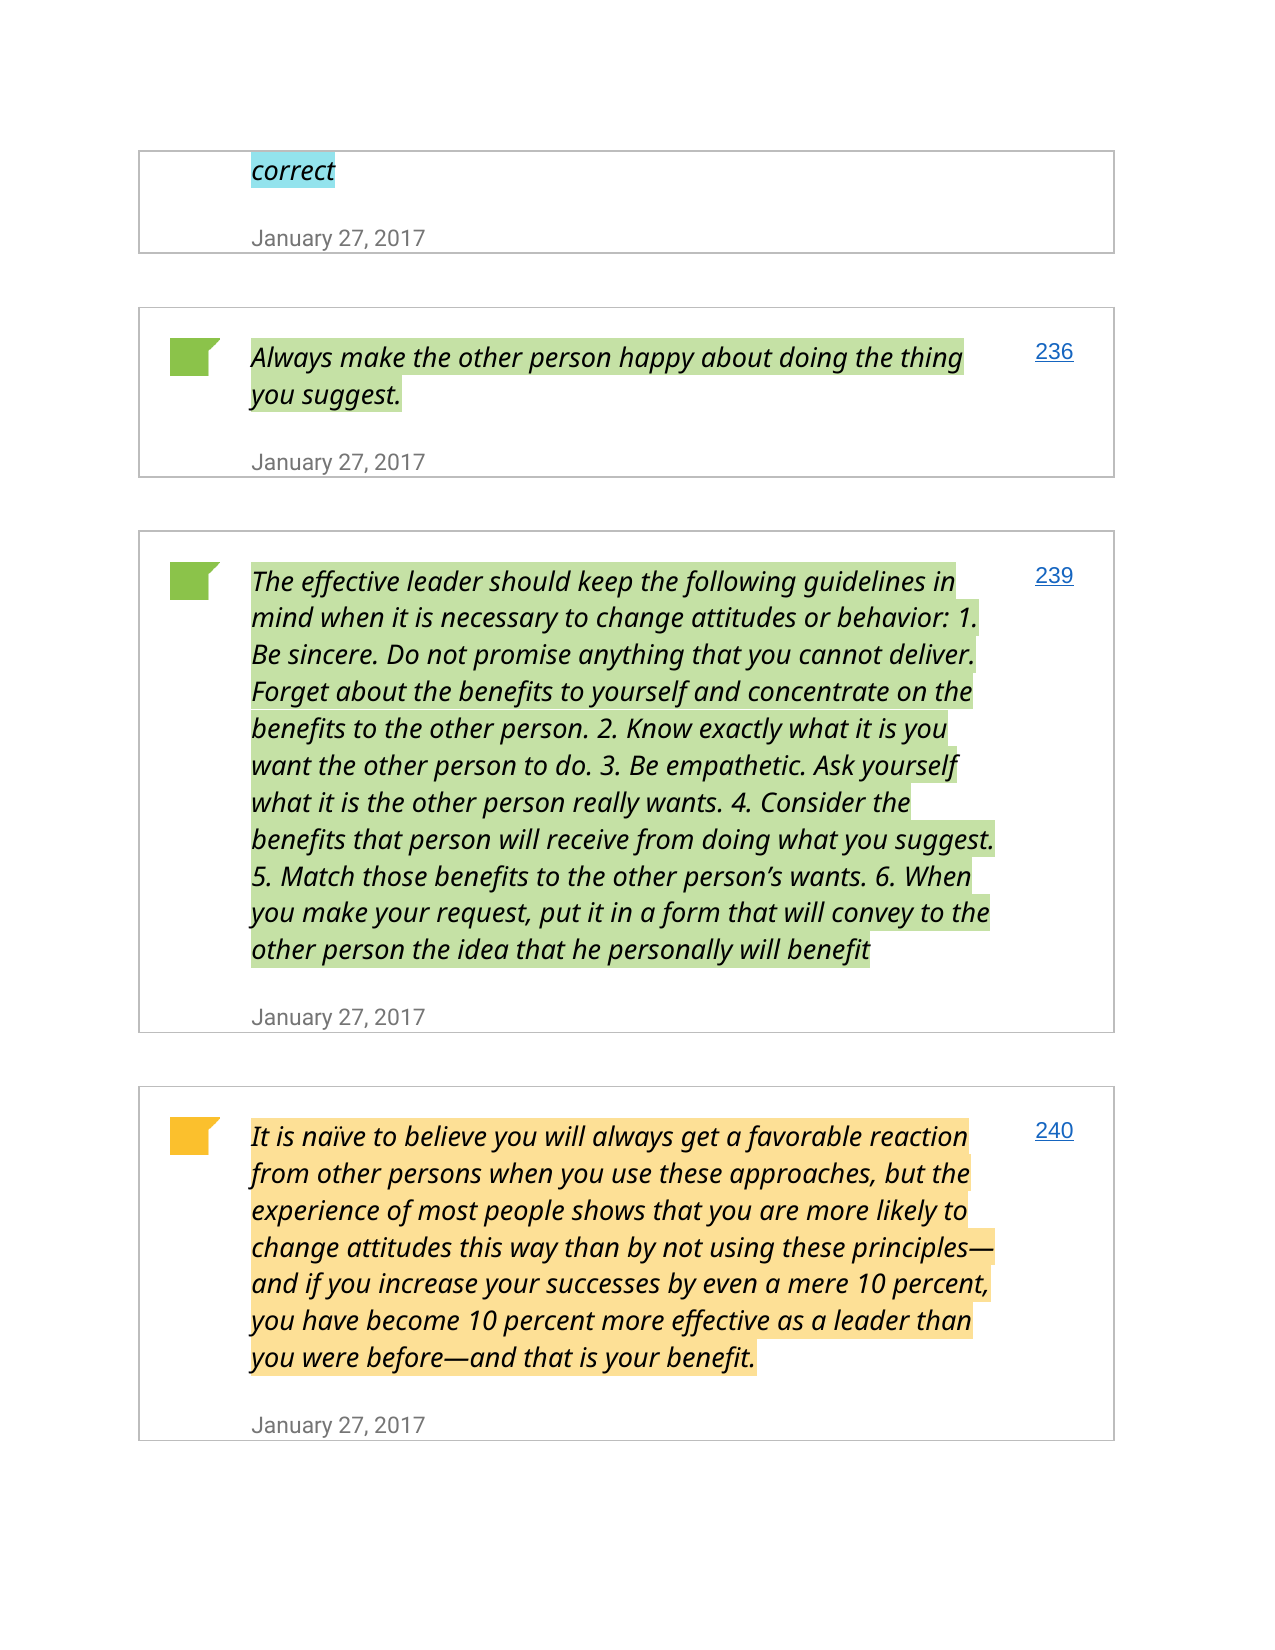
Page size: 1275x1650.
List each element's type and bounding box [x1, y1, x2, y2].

table_header [140, 1087, 1113, 1439]
table_header [140, 532, 1113, 1031]
table_header [140, 152, 1113, 252]
table_header [140, 308, 1113, 476]
picture [170, 1117, 220, 1155]
picture [170, 562, 220, 600]
picture [170, 338, 220, 376]
